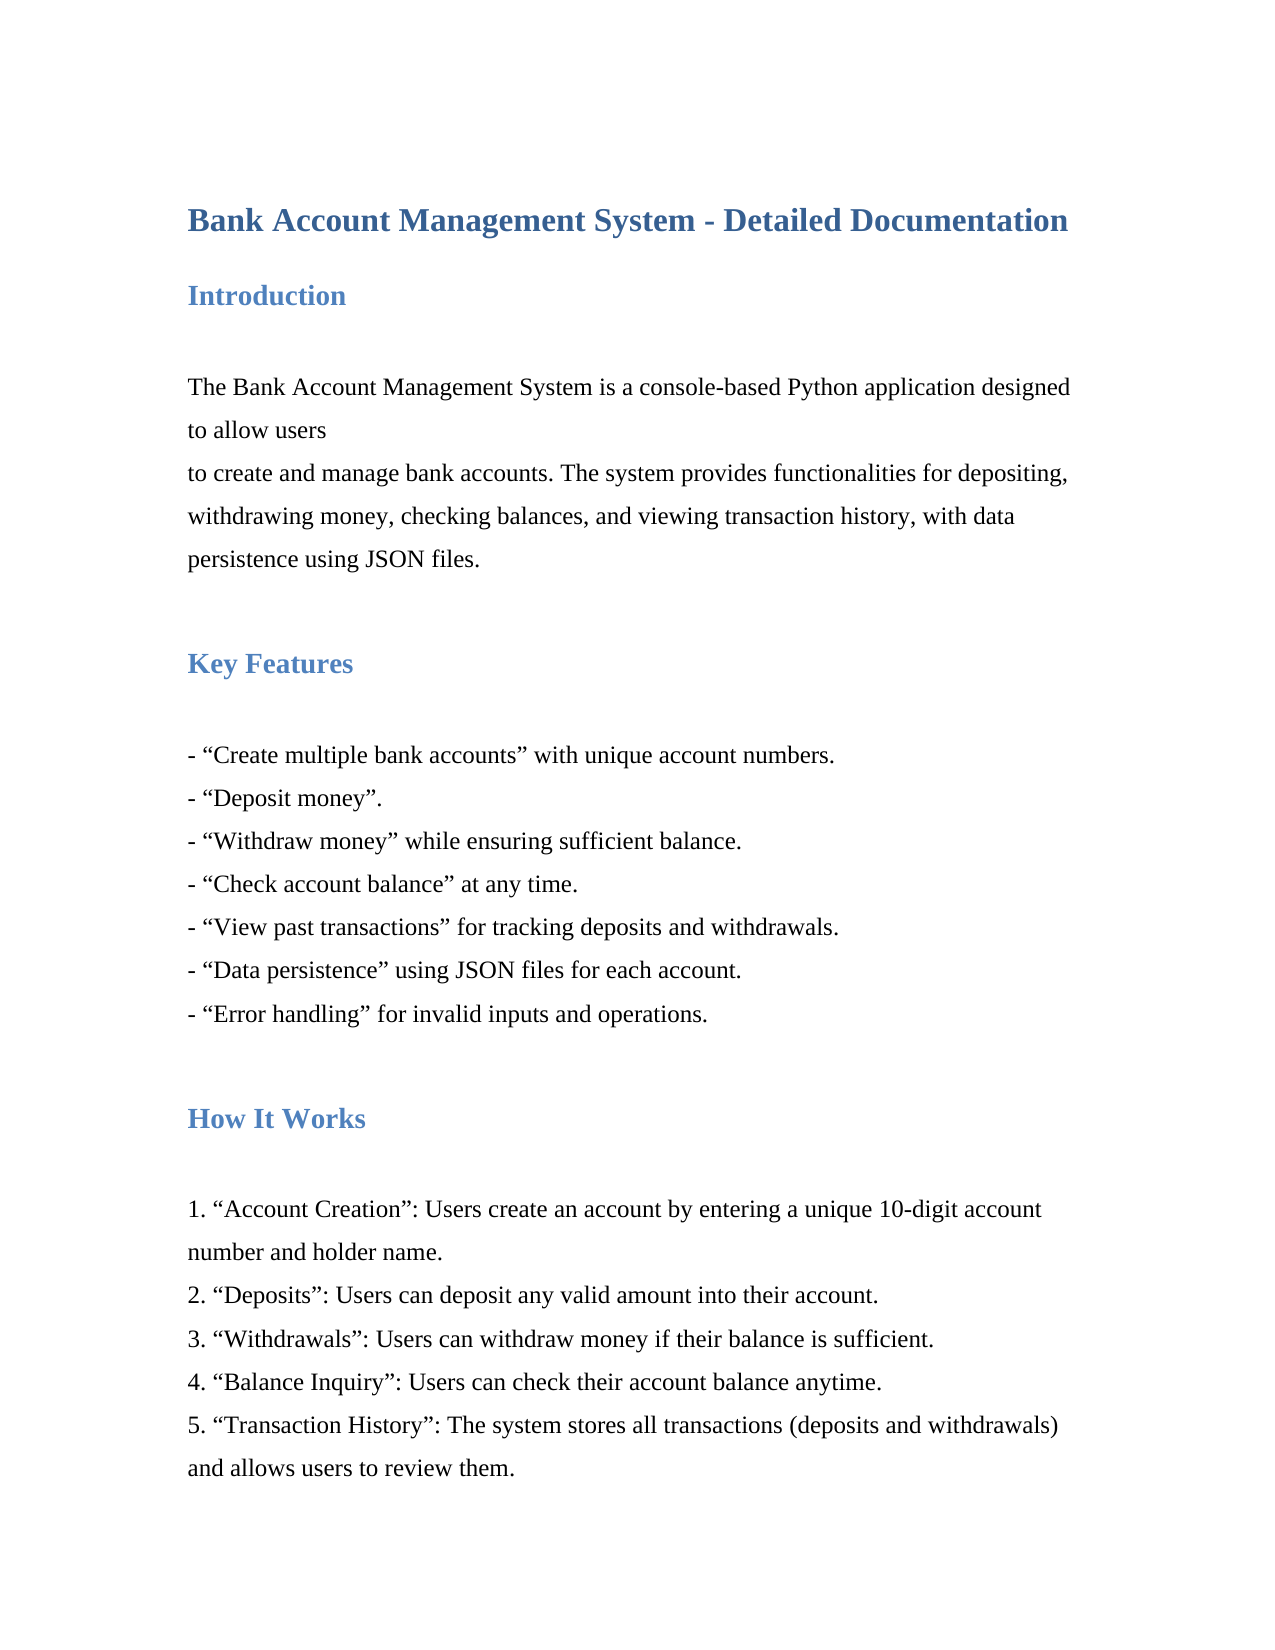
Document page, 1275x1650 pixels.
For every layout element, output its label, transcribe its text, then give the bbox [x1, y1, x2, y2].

text - “Create multiple bank accounts” with unique account numbers. - “Deposit money”. - “Withdraw money” while ensuring sufficient balance. - “Check account balance” at any time. - “View past transactions” for tracking deposits and withdrawals. - “Data persistence” using JSON files for each account. - “Error handling” for invalid inputs and operations. [187, 697, 1087, 1067]
subtitle Bank Account Management System - Detailed Documentation [187, 200, 1087, 238]
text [187, 1151, 1087, 1482]
subtitle How It Works [187, 1101, 1087, 1134]
subtitle Key Features [187, 646, 1087, 680]
subtitle Introduction [187, 278, 1087, 312]
text The Bank Account Management System is a console-based Python application designed to allow users to create and manage bank accounts. The system provides functionalities for depositing, withdrawing money, checking balances, and viewing transaction history, with data persistence using JSON files. [187, 329, 1087, 612]
